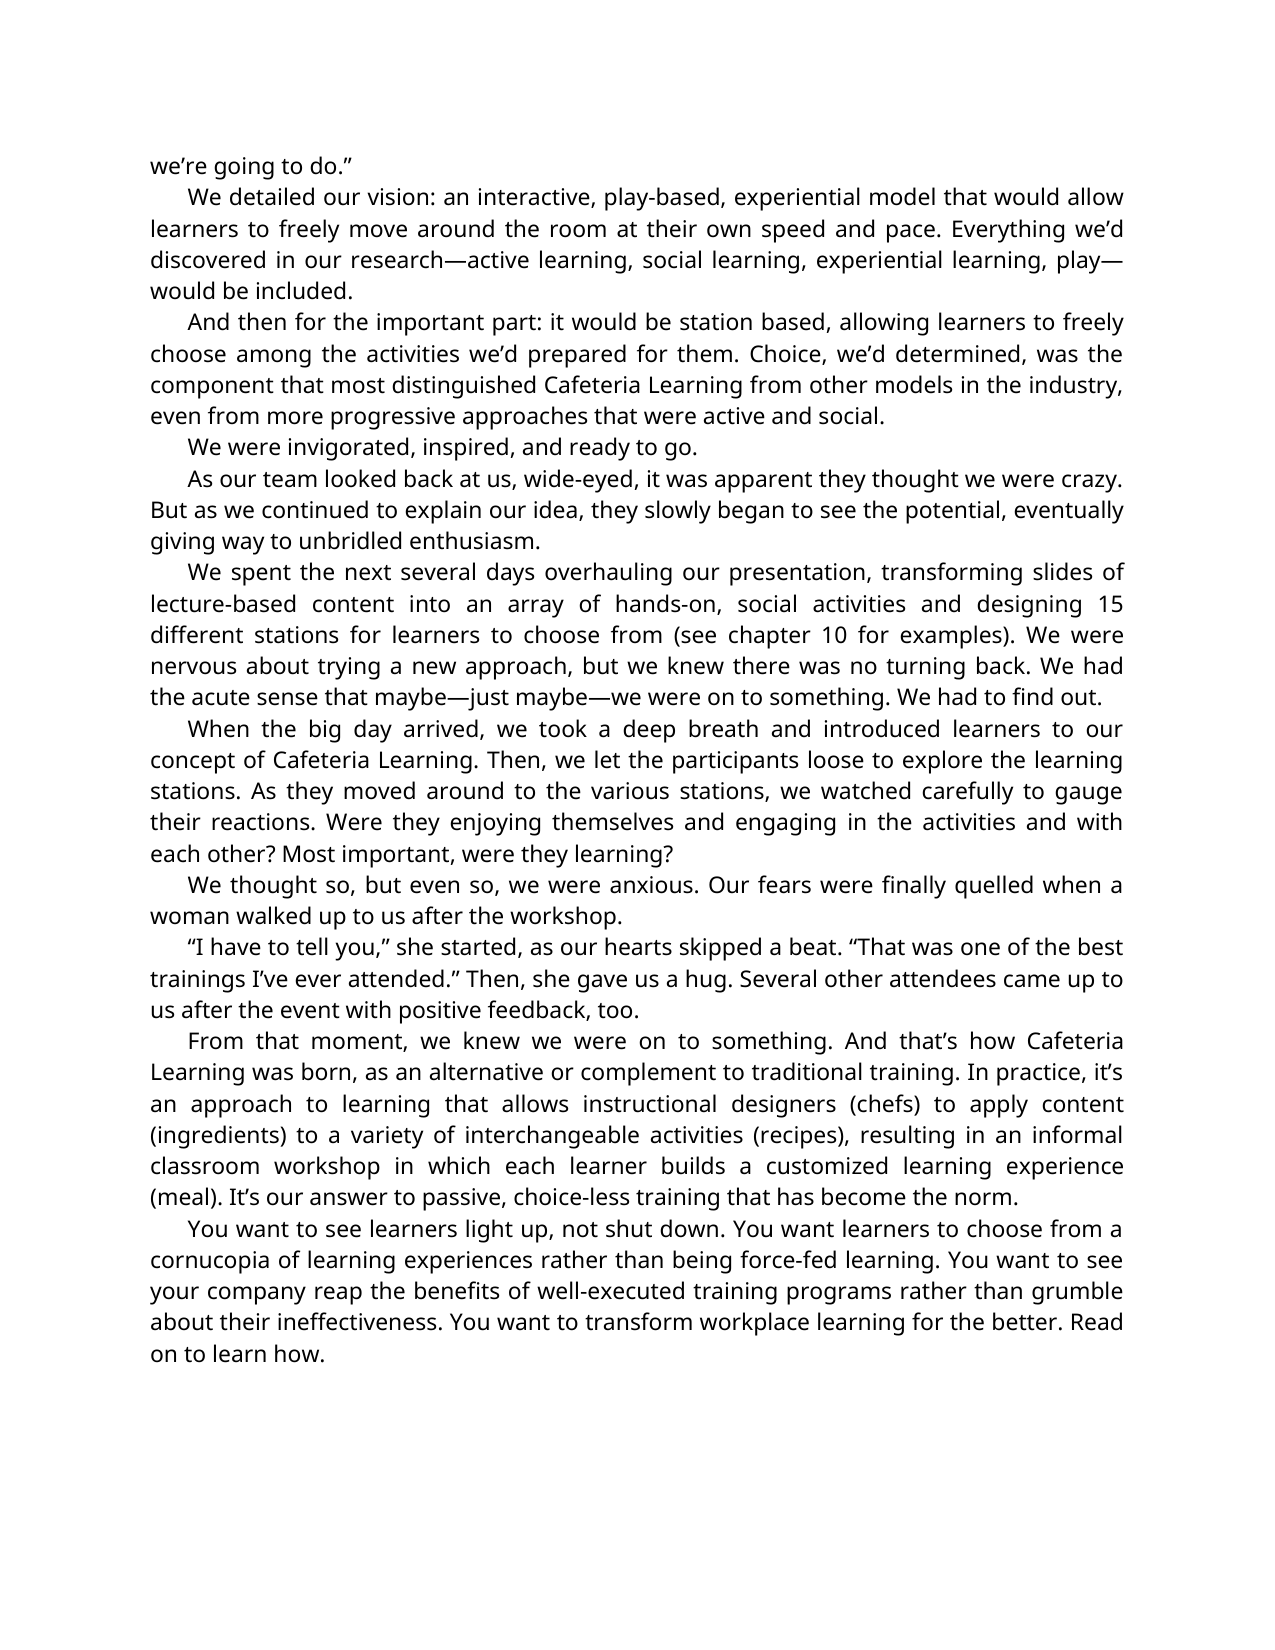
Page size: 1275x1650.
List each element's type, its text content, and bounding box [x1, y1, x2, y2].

text You want to see learners light up, not shut down. You want learners to choose from a cornucopia of learning experiences rather than being force-fed learning. You want to see your company reap the benefits of well-executed training programs rather than grumble about their ineffectiveness. You want to transform workplace learning for the better. Read on to learn how. [150, 1212, 1125, 1369]
text We spent the next several days overhauling our presentation, transforming slides of lecture-based content into an array of hands-on, social activities and designing 15 different stations for learners to choose from (see chapter 10 for examples). We were nervous about trying a new approach, but we knew there was no turning back. We had the acute sense that maybe—just maybe—we were on to something. We had to find out. [150, 556, 1125, 712]
text We were invigorated, inspired, and ready to go. [150, 431, 1125, 462]
text As our team looked back at us, wide-eyed, it was apparent they thought we were crazy. But as we continued to explain our idea, they slowly began to see the potential, eventually giving way to unbridled enthusiasm. [150, 462, 1125, 556]
text “I have to tell you,” she started, as our hearts skipped a beat. “That was one of the best trainings I’ve ever attended.” Then, she gave us a hug. Several other attendees came up to us after the event with positive feedback, too. [150, 931, 1125, 1025]
text And then for the important part: it would be station based, allowing learners to freely choose among the activities we’d prepared for them. Choice, we’d determined, was the component that most distinguished Cafeteria Learning from other models in the industry, even from more progressive approaches that were active and social. [150, 306, 1125, 431]
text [150, 150, 1125, 181]
text We thought so, but even so, we were anxious. Our fears were finally quelled when a woman walked up to us after the workshop. [150, 869, 1125, 931]
text When the big day arrived, we took a deep breath and introduced learners to our concept of Cafeteria Learning. Then, we let the participants loose to explore the learning stations. As they moved around to the various stations, we watched carefully to gauge their reactions. Were they enjoying themselves and engaging in the activities and with each other? Most important, were they learning? [150, 712, 1125, 869]
text From that moment, we knew we were on to something. And that’s how Cafeteria Learning was born, as an alternative or complement to traditional training. In practice, it’s an approach to learning that allows instructional designers (chefs) to apply content (ingredients) to a variety of interchangeable activities (recipes), resulting in an informal classroom workshop in which each learner builds a customized learning experience (meal). It’s our answer to passive, choice-less training that has become the norm. [150, 1025, 1125, 1212]
text We detailed our vision: an interactive, play-based, experiential model that would allow learners to freely move around the room at their own speed and pace. Everything we’d discovered in our research—active learning, social learning, experiential learning, play—would be included. [150, 181, 1125, 306]
